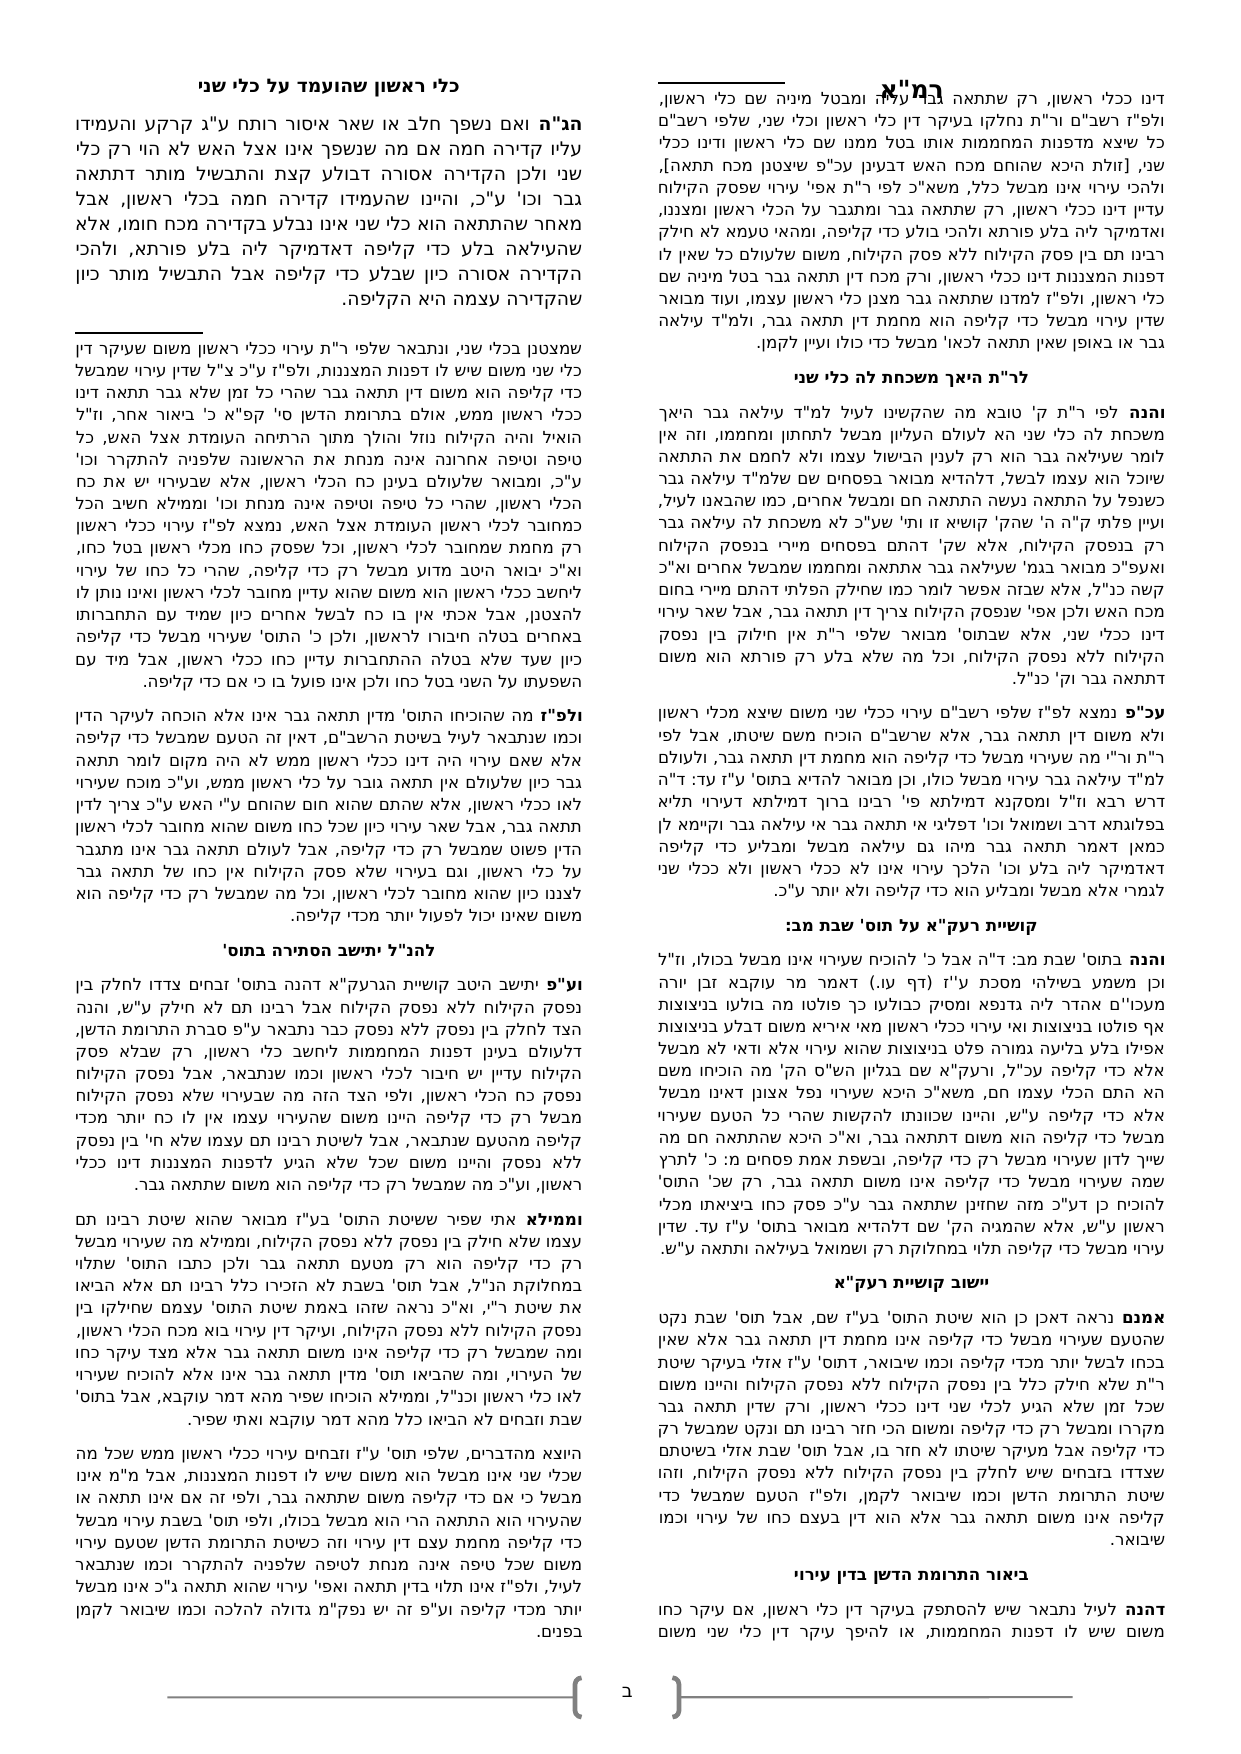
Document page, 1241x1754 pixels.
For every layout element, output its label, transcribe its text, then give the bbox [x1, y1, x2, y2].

text כלי ראשון שהועמד על כלי שני [75, 75, 583, 97]
text הג"ה ואם נשפך חלב או שאר איסור רותח ע"ג קרקע והעמידו עליו קדירה חמה אם מה שנשפך אינו אצל האש לא הוי רק כלי שני ולכן הקדירה אסורה דבולע קצת והתבשיל מותר דתתאה גבר וכו' ע"כ, והיינו שהעמידו קדירה חמה בכלי ראשון, אבל מאחר שהתתאה הוא כלי שני אינו נבלע בקדירה מכח חומו, אלא שהעילאה בלע כדי קליפה דאדמיקר ליה בלע פורתא, ולהכי הקדירה אסורה כיון שבלע כדי קליפה אבל התבשיל מותר כיון שהקדירה עצמה היא הקליפה. [75, 113, 583, 310]
